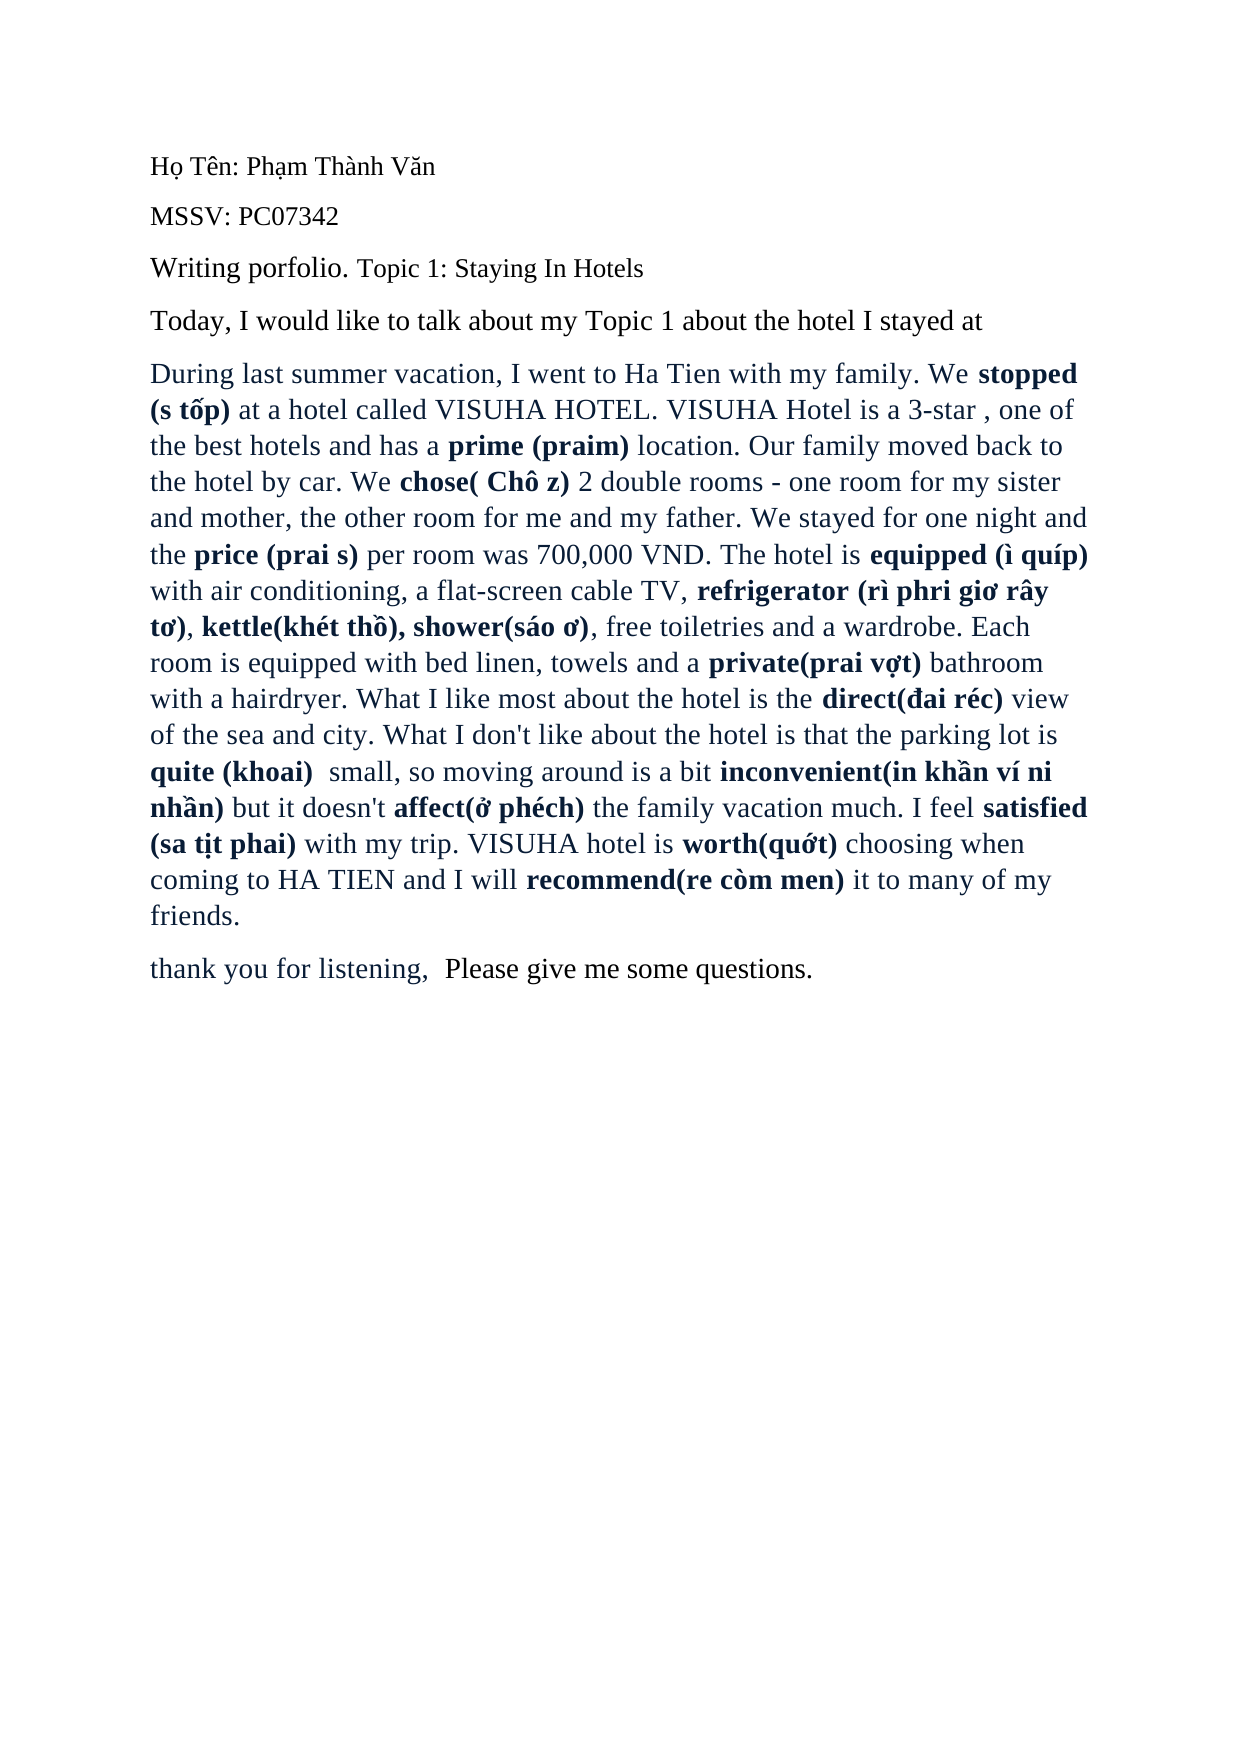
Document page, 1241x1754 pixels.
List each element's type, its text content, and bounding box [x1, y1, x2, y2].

text Writing porfolio. Topic 1: Staying In Hotels [150, 250, 1090, 284]
text MSSV: PC07342 [150, 200, 1090, 231]
text Họ Tên: Phạm Thành Văn [150, 150, 1090, 181]
text thank you for listening, Please give me some questions. [438, 951, 1090, 984]
text Today, I would like to talk about my Topic 1 about the hotel I stayed at [150, 303, 1090, 337]
text During last summer vacation, I went to Ha Tien with my family. We stopped (s tốp) at a hotel called VISUHA HOTEL. VISUHA Hotel is a 3-star , one of the best hotels and has a prime (praim) location. Our family moved back to the hotel by car. We chose( Chô z) 2 double rooms - one room for my sister and mother, the other room for me and my father. We stayed for one night and the price (prai s) per room was 700,000 VND. The hotel is equipped (ì quíp) with air conditioning, a flat-screen cable TV, refrigerator (rì phri giơ rây tơ), kettle(khét thồ), shower(sáo ơ), free toiletries and a wardrobe. Each room is equipped with bed linen, towels and a private(prai vợt) bathroom with a hairdryer. What I like most about the hotel is the direct(đai réc) view of the sea and city. What I don't like about the hotel is that the parking lot is quite (khoai) small, so moving around is a bit inconvenient(in khần ví ni nhần) but it doesn't affect(ở phéch) the family vacation much. I feel satisfied (sa tịt phai) with my trip. VISUHA hotel is worth(quớt) choosing when coming to HA TIEN and I will recommend(re còm men) it to many of my friends. [150, 356, 1090, 932]
